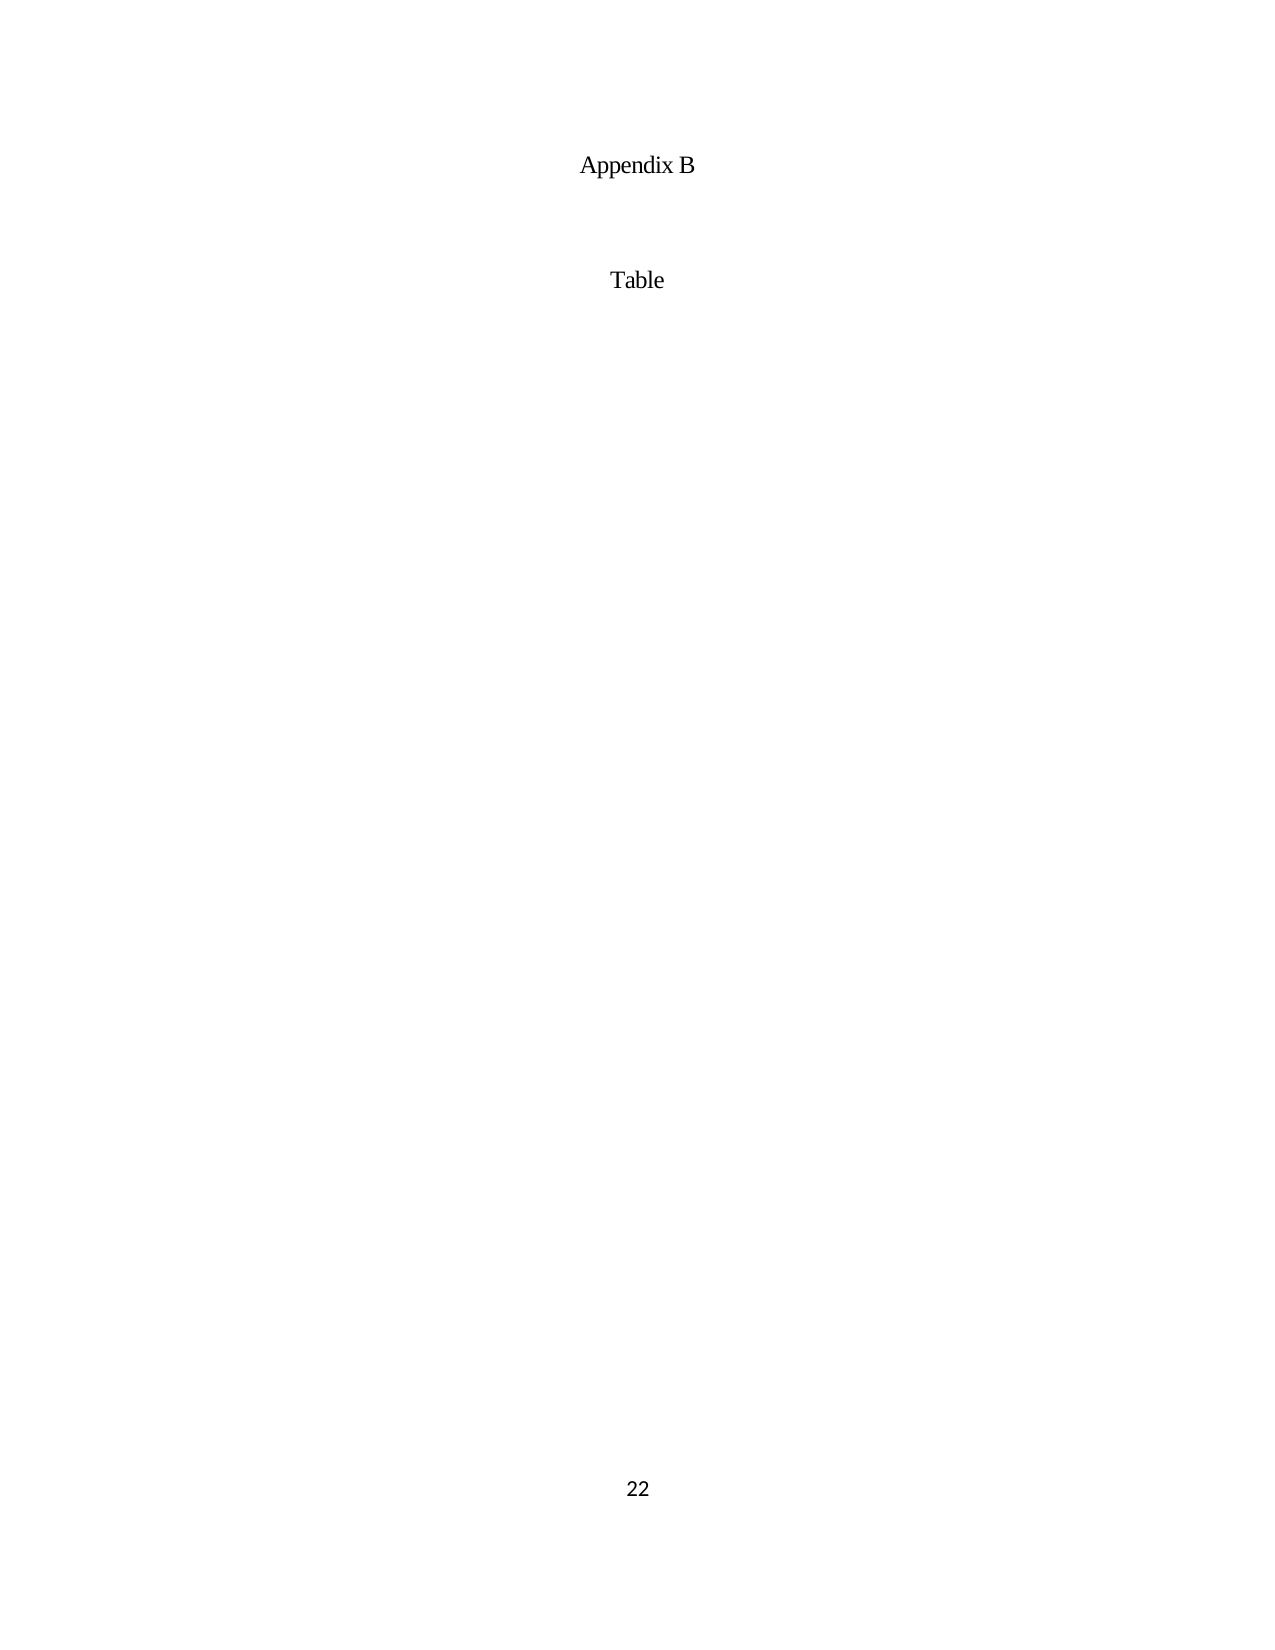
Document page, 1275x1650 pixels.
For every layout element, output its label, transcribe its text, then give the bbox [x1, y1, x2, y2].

text Appendix B [150, 150, 1125, 179]
text Table [150, 265, 1125, 294]
